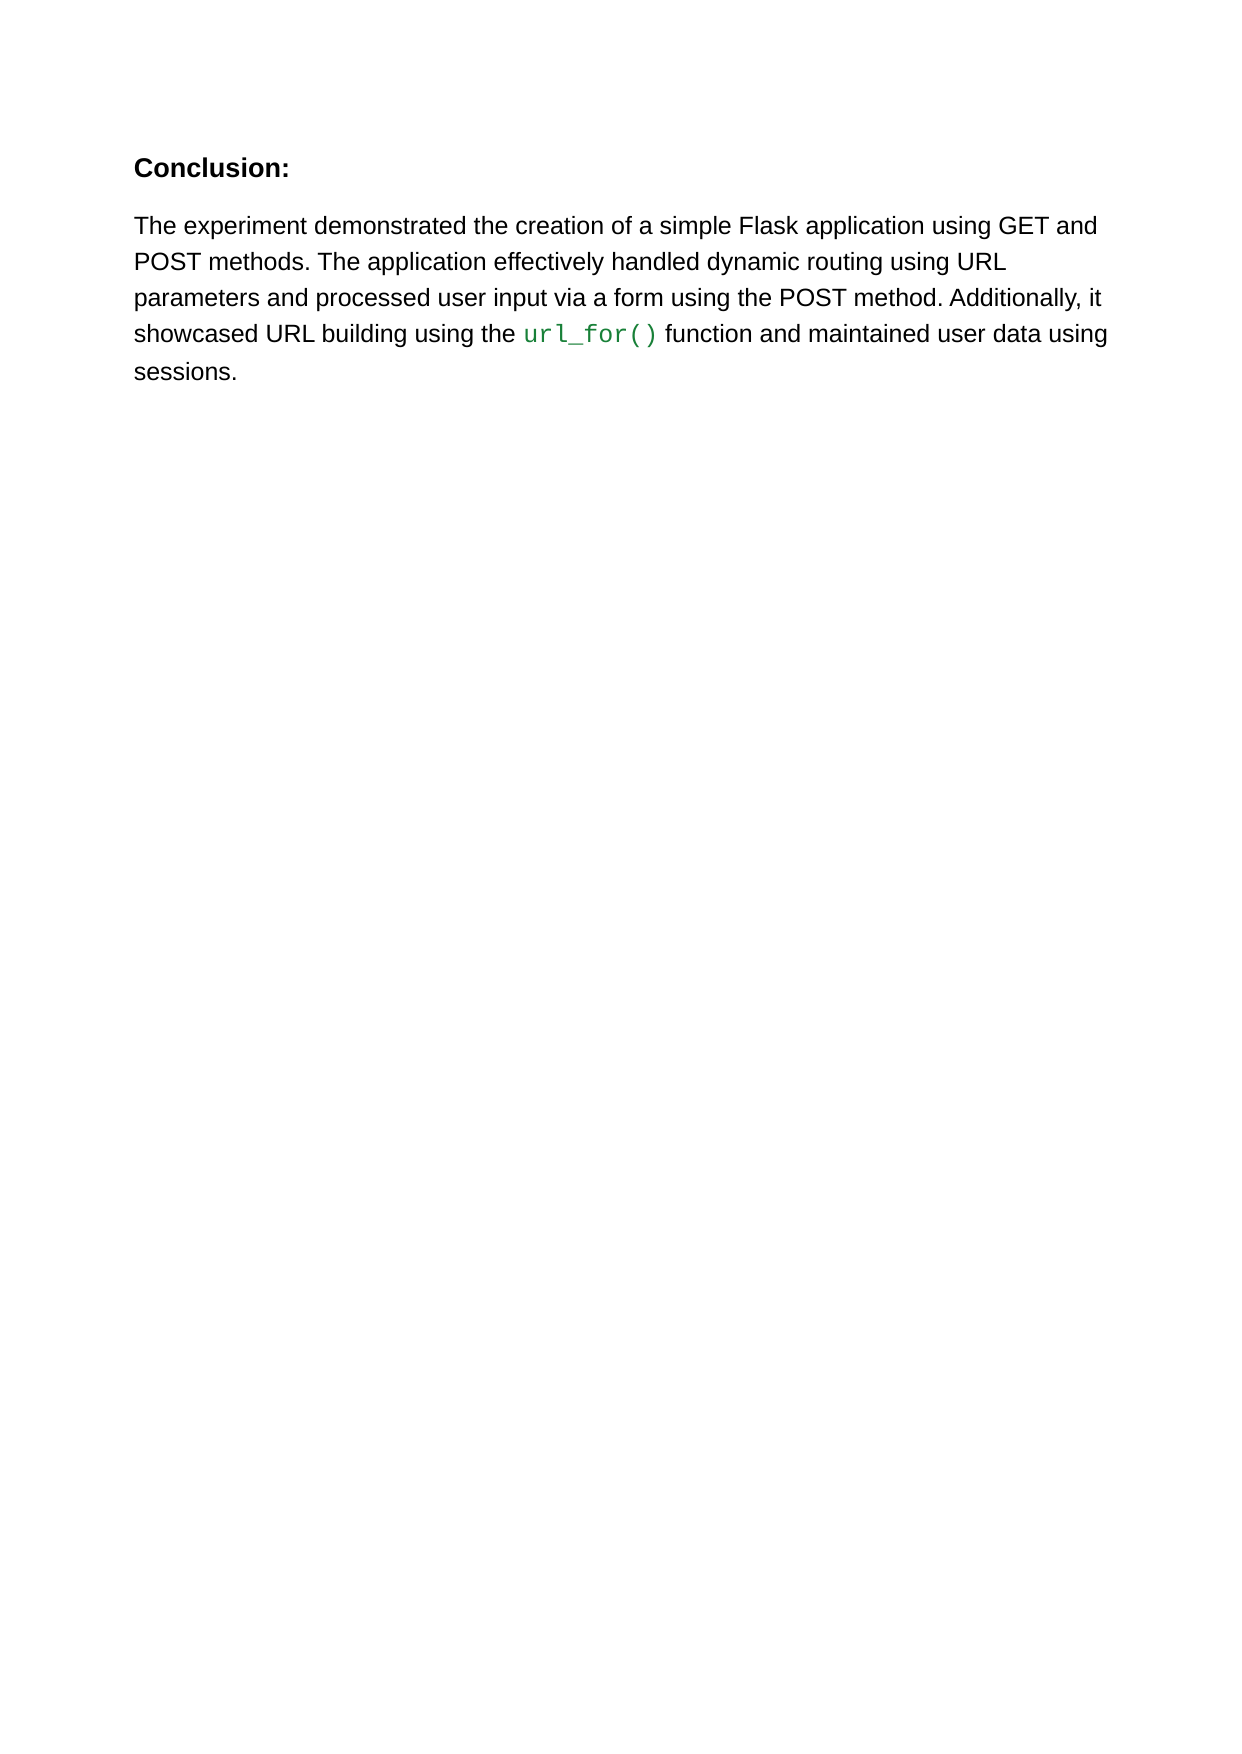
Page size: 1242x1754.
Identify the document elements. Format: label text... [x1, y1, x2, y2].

text The experiment demonstrated the creation of a simple Flask application using GET and POST methods. The application effectively handled dynamic routing using URL parameters and processed user input via a form using the POST method. Additionally, it showcased URL building using the url_for() function and maintained user data using sessions. [133, 211, 1109, 386]
text Conclusion: [133, 152, 1146, 183]
